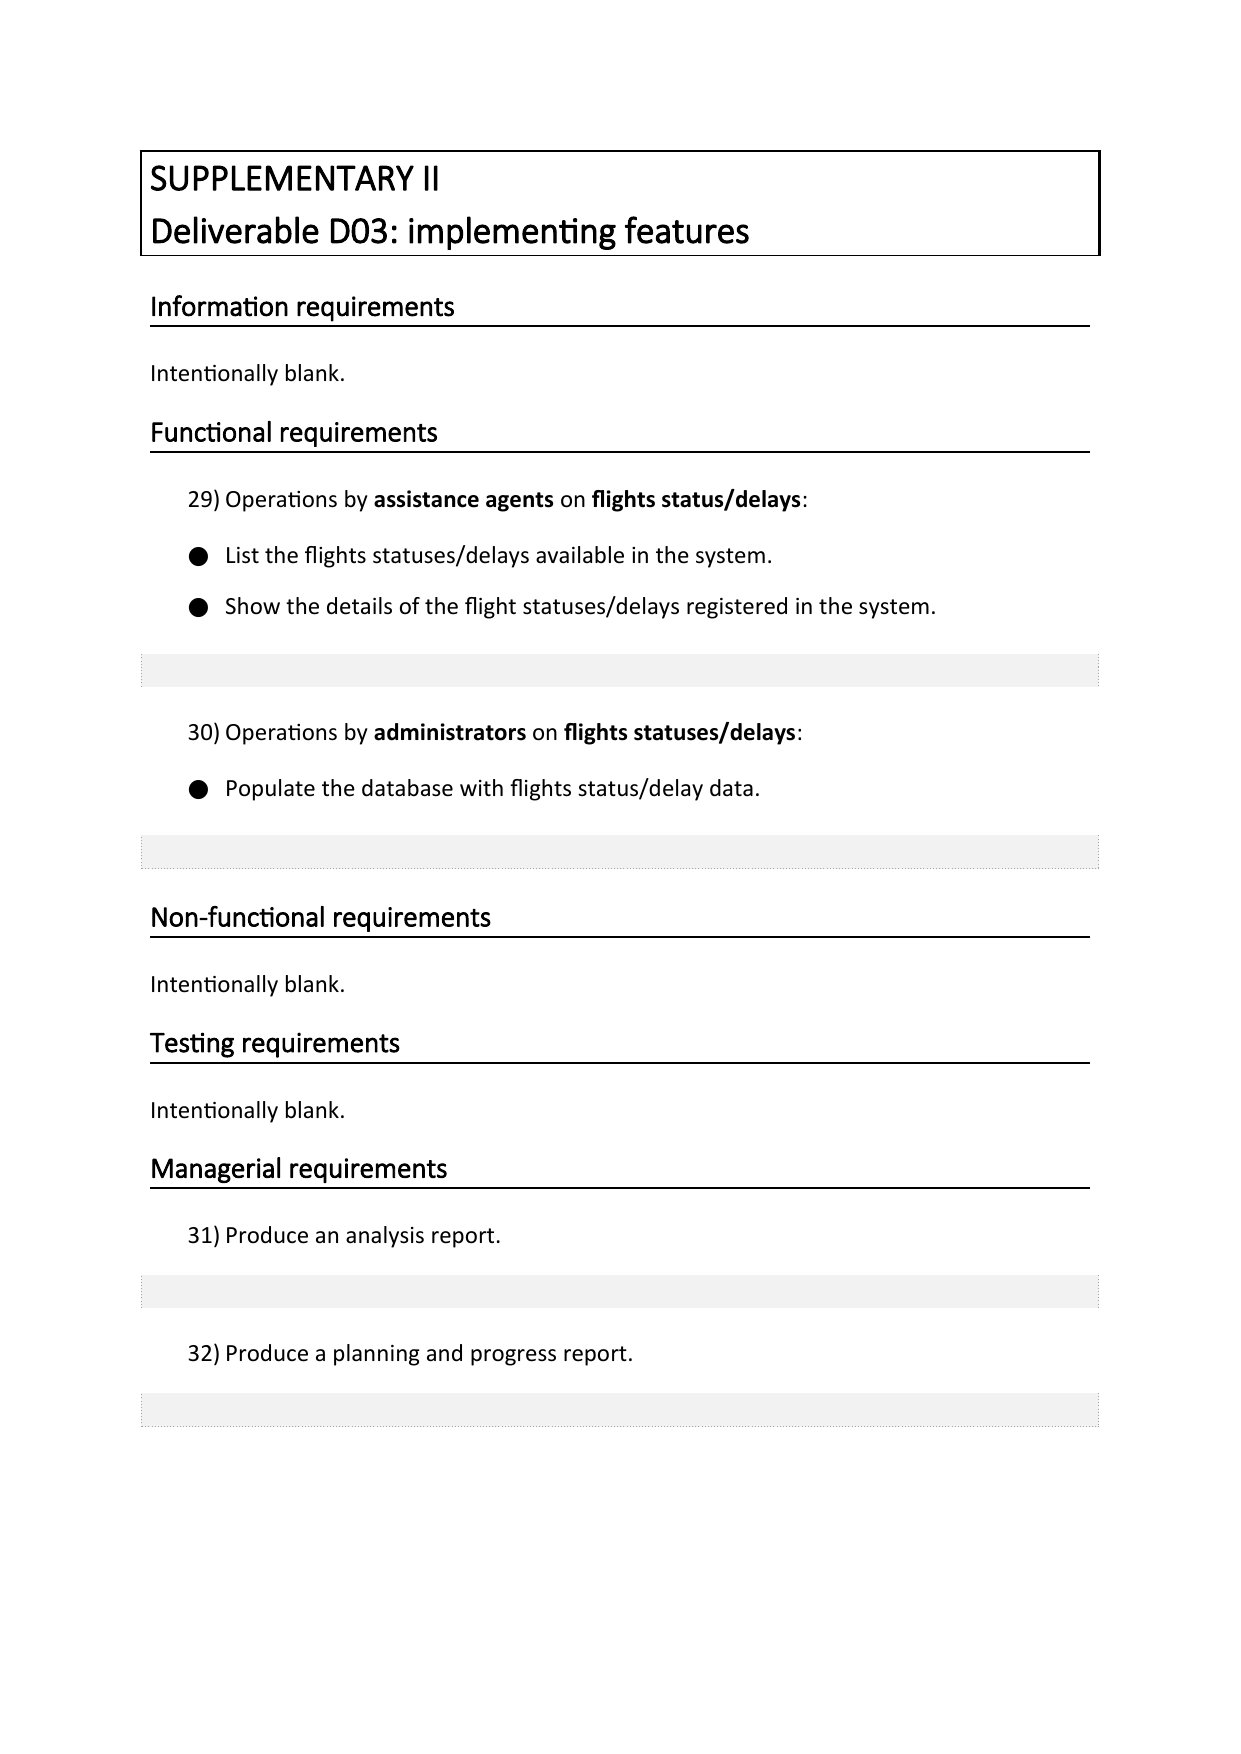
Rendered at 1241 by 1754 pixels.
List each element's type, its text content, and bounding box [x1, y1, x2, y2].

subtitle Testing requirements [150, 1024, 1090, 1062]
subtitle Information requirements [150, 288, 1090, 325]
text Intentionally blank. [150, 1094, 1090, 1125]
text Intentionally blank. [150, 968, 1090, 999]
text Intentionally blank. [150, 358, 1090, 388]
subtitle SUPPLEMENTARY II Deliverable D03: implementing features [142, 152, 1098, 255]
list Operations by assistance agents on flights status/delays: [187, 483, 1090, 514]
list Operations by administrators on flights statuses/delays: [187, 716, 1090, 747]
subtitle Non-functional requirements [150, 898, 1090, 936]
list Produce an analysis report. [187, 1220, 1090, 1250]
list Populate the database with flights status/delay data. [187, 759, 1090, 810]
subtitle Functional requirements [150, 413, 1090, 451]
list List the flights statuses/delays available in the system. [187, 526, 1090, 578]
list Show the details of the flight statuses/delays registered in the system. [187, 578, 1090, 629]
list Produce a planning and progress report. [187, 1337, 1090, 1368]
subtitle Managerial requirements [150, 1150, 1090, 1187]
